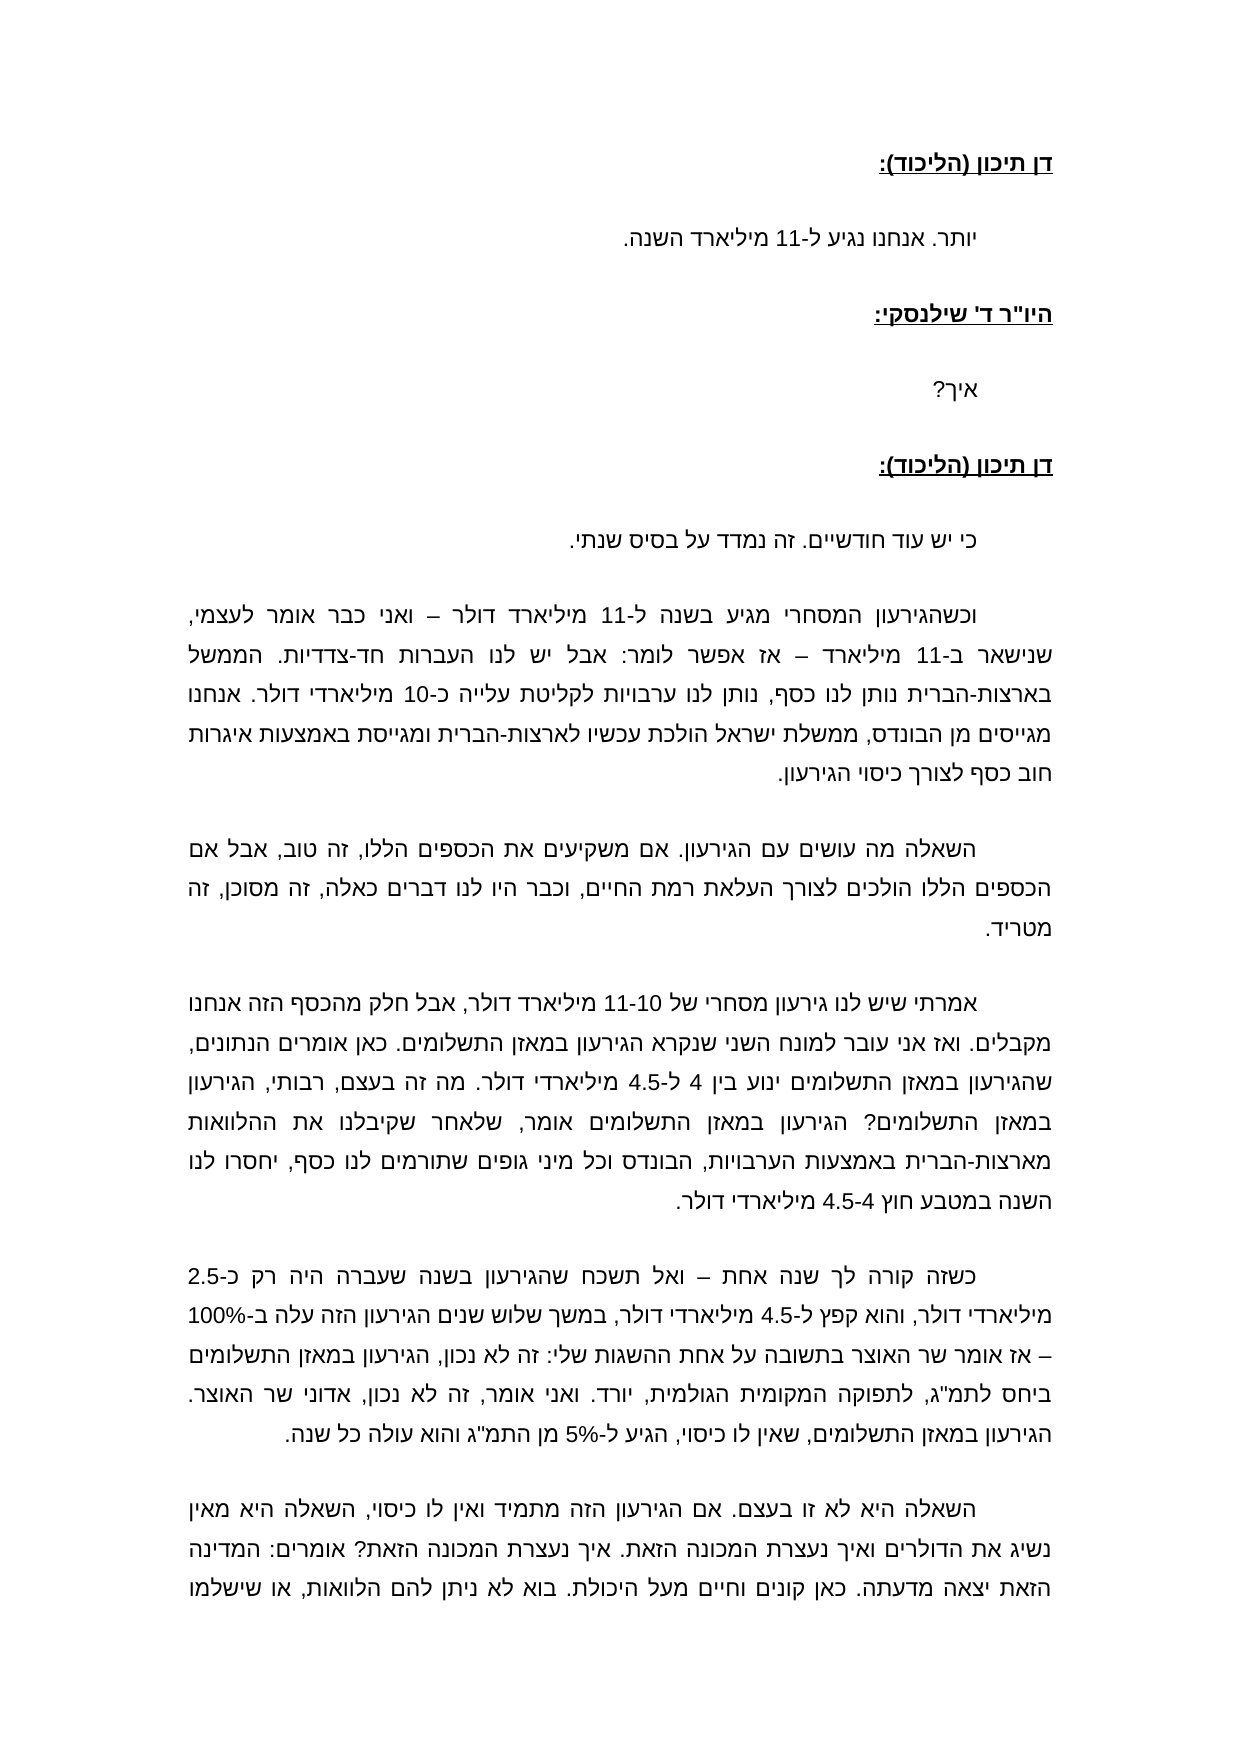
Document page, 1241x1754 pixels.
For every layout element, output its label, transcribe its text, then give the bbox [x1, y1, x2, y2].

text היו"ר ד' שילנסקי: [187, 301, 1053, 327]
text אמרתי שיש לנו גירעון מסחרי של 11-10 מיליארד דולר, אבל חלק מהכסף הזה אנחנו מקבלים. ואז אני עובר למונח השני שנקרא הגירעון במאזן התשלומים. כאן אומרים הנתונים, שהגירעון במאזן התשלומים ינוע בין 4 ל-4.5 מיליארדי דולר. מה זה בעצם, רבותי, הגירעון במאזן התשלומים? הגירעון במאזן התשלומים אומר, שלאחר שקיבלנו את ההלוואות מארצות-הברית באמצעות הערבויות, הבונדס וכל מיני גופים שתורמים לנו כסף, יחסרו לנו השנה במטבע חוץ 4.5-4 מיליארדי דולר. [187, 990, 1053, 1214]
text וכשהגירעון המסחרי מגיע בשנה ל-11 מיליארד דולר – ואני כבר אומר לעצמי, שנישאר ב-11 מיליארד – אז אפשר לומר: אבל יש לנו העברות חד-צדדיות. הממשל בארצות-הברית נותן לנו כסף, נותן לנו ערבויות לקליטת עלייה כ-10 מיליארדי דולר. אנחנו מגייסים מן הבונדס, ממשלת ישראל הולכת עכשיו לארצות-הברית ומגייסת באמצעות איגרות חוב כסף לצורך כיסוי הגירעון. [187, 602, 1053, 787]
text דן תיכון (הליכוד): [187, 452, 1053, 478]
text כשזה קורה לך שנה אחת – ואל תשכח שהגירעון בשנה שעברה היה רק כ-2.5 מיליארדי דולר, והוא קפץ ל-4.5 מיליארדי דולר, במשך שלוש שנים הגירעון הזה עלה ב-100% – אז אומר שר האוצר בתשובה על אחת ההשגות שלי: זה לא נכון, הגירעון במאזן התשלומים ביחס לתמ"ג, לתפוקה המקומית הגולמית, יורד. ואני אומר, זה לא נכון, אדוני שר האוצר. הגירעון במאזן התשלומים, שאין לו כיסוי, הגיע ל-5% מן התמ"ג והוא עולה כל שנה. [187, 1263, 1053, 1447]
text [187, 1496, 1053, 1602]
text איך? [187, 376, 1053, 403]
text יותר. אנחנו נגיע ל-11 מיליארד השנה. [187, 225, 1053, 252]
text השאלה מה עושים עם הגירעון. אם משקיעים את הכספים הללו, זה טוב, אבל אם הכספים הללו הולכים לצורך העלאת רמת החיים, וכבר היו לנו דברים כאלה, זה מסוכן, זה מטריד. [187, 836, 1053, 941]
text כי יש עוד חודשיים. זה נמדד על בסיס שנתי. [187, 527, 1053, 553]
text דן תיכון (הליכוד): [187, 150, 1053, 176]
